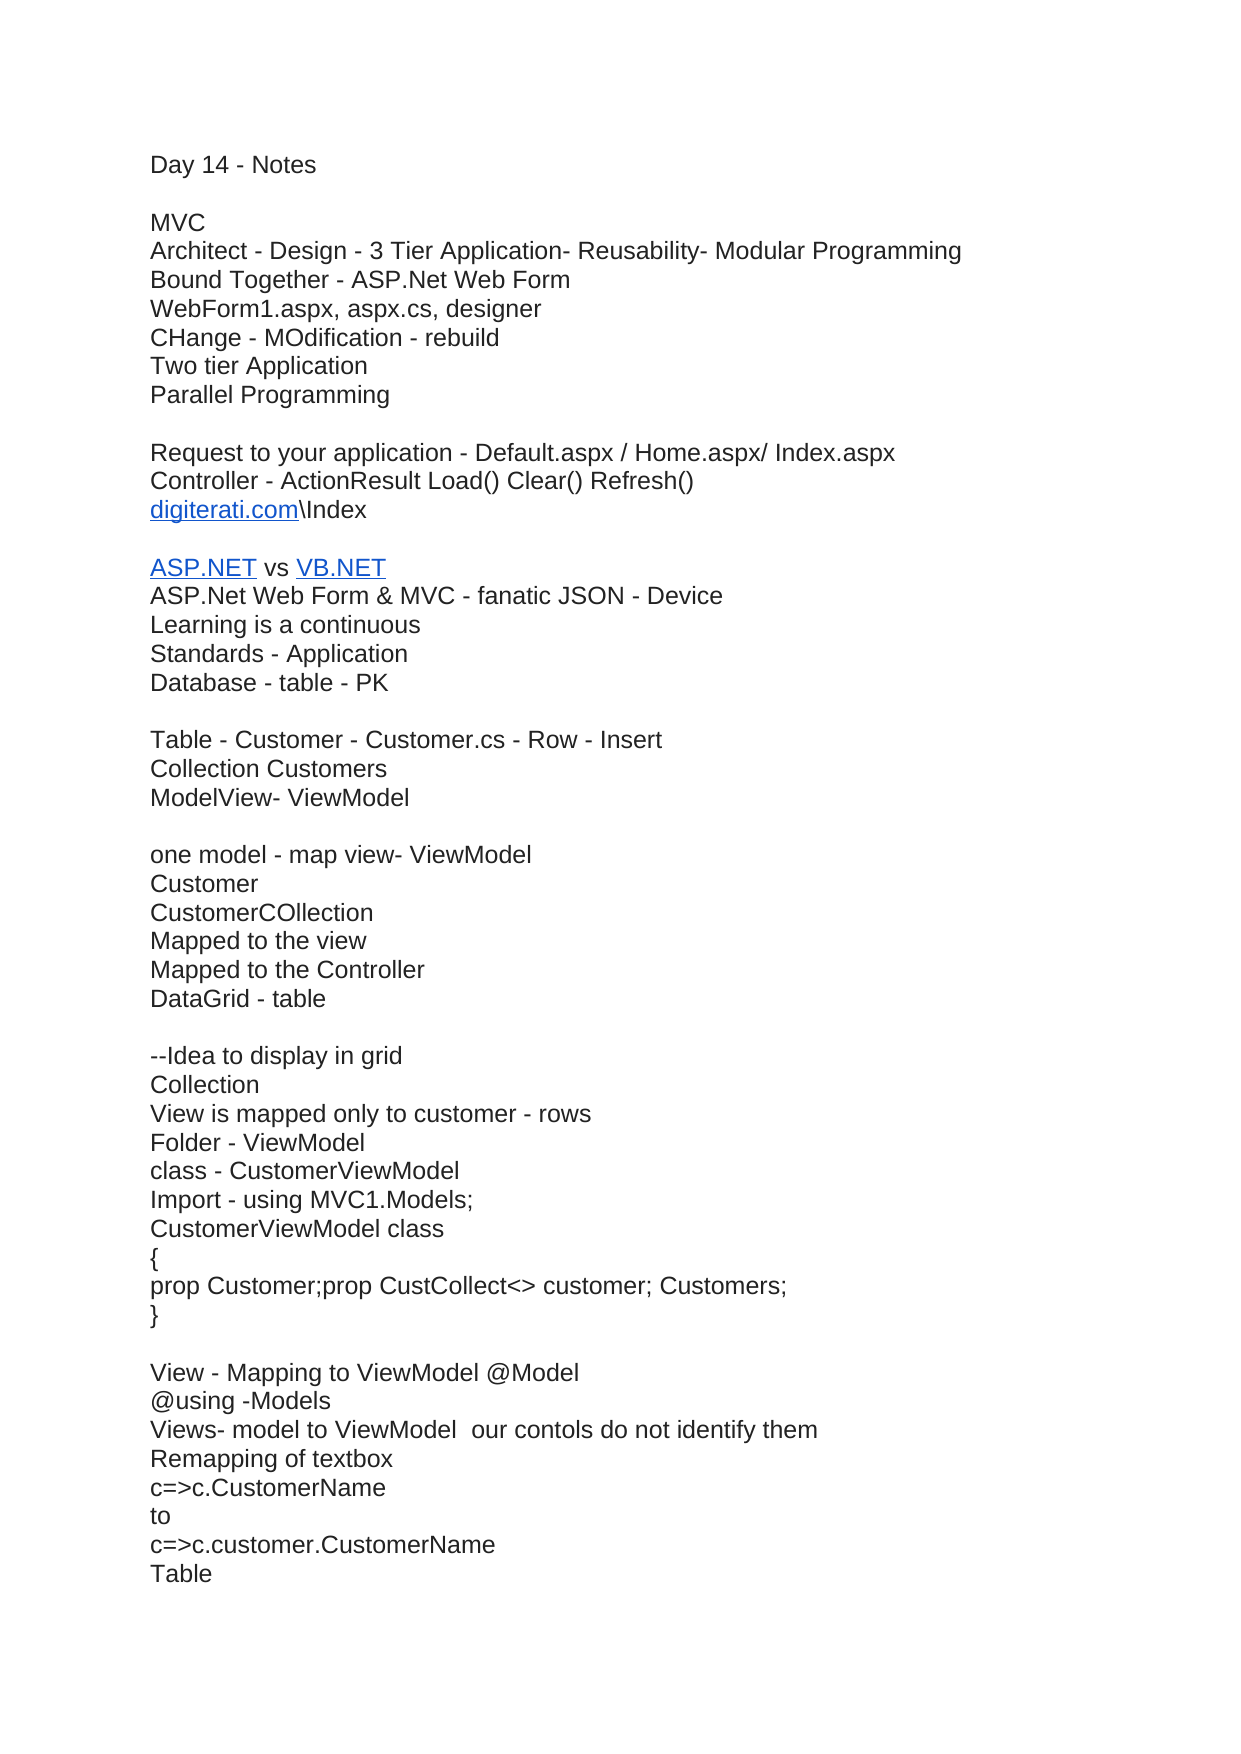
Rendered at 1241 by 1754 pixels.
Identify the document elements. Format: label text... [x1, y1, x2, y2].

text Collection [150, 1070, 1090, 1099]
text @using -Models [150, 1386, 1090, 1415]
text Standards - Application [150, 639, 1090, 667]
text Learning is a continuous [150, 610, 1090, 639]
text c=>c.customer.CustomerName [150, 1530, 1090, 1559]
text Import - using MVC1.Models; [150, 1185, 1090, 1214]
text CustomerViewModel class [150, 1214, 1090, 1242]
text Table [150, 1559, 1090, 1587]
text Mapped to the Controller [150, 955, 1090, 984]
text Architect - Design - 3 Tier Application- Reusability- Modular Programming [150, 236, 1090, 265]
text Collection Customers [150, 754, 1090, 782]
text ASP.Net Web Form & MVC - fanatic JSON - Device [150, 581, 1090, 610]
text MVC [150, 207, 1090, 236]
text Database - table - PK [150, 667, 1090, 696]
text Parallel Programming [150, 380, 1090, 409]
text Two tier Application [150, 351, 1090, 380]
text Mapped to the view [150, 926, 1090, 955]
text ASP.NET vs VB.NET [150, 552, 1090, 581]
text --Idea to display in grid [150, 1041, 1090, 1070]
text CustomerCOllection [150, 897, 1090, 926]
text View is mapped only to customer - rows [150, 1099, 1090, 1127]
text ModelView- ViewModel [150, 782, 1090, 811]
text Controller - ActionResult Load() Clear() Refresh() [150, 466, 1090, 495]
text Folder - ViewModel [150, 1127, 1090, 1156]
text View - Mapping to ViewModel @Model [150, 1357, 1090, 1386]
text } [150, 1300, 1090, 1329]
text DataGrid - table [150, 984, 1090, 1012]
text CHange - MOdification - rebuild [150, 322, 1090, 351]
text { [150, 1242, 1090, 1271]
text WebForm1.aspx, aspx.cs, designer [150, 294, 1090, 322]
text Remapping of textbox [150, 1444, 1090, 1472]
text class - CustomerViewModel [150, 1156, 1090, 1185]
text Day 14 - Notes [150, 150, 1090, 179]
text Request to your application - Default.aspx / Home.aspx/ Index.aspx [150, 437, 1090, 466]
text prop Customer;prop CustCollect<> customer; Customers; [150, 1271, 1090, 1300]
text c=>c.CustomerName [150, 1472, 1090, 1501]
text Views- model to ViewModel our contols do not identify them [150, 1415, 1090, 1444]
text Table - Customer - Customer.cs - Row - Insert [150, 725, 1090, 754]
text Bound Together - ASP.Net Web Form [150, 265, 1090, 294]
text Customer [150, 869, 1090, 897]
text digiterati.com\Index [150, 495, 1090, 524]
text one model - map view- ViewModel [150, 840, 1090, 869]
text to [150, 1501, 1090, 1530]
